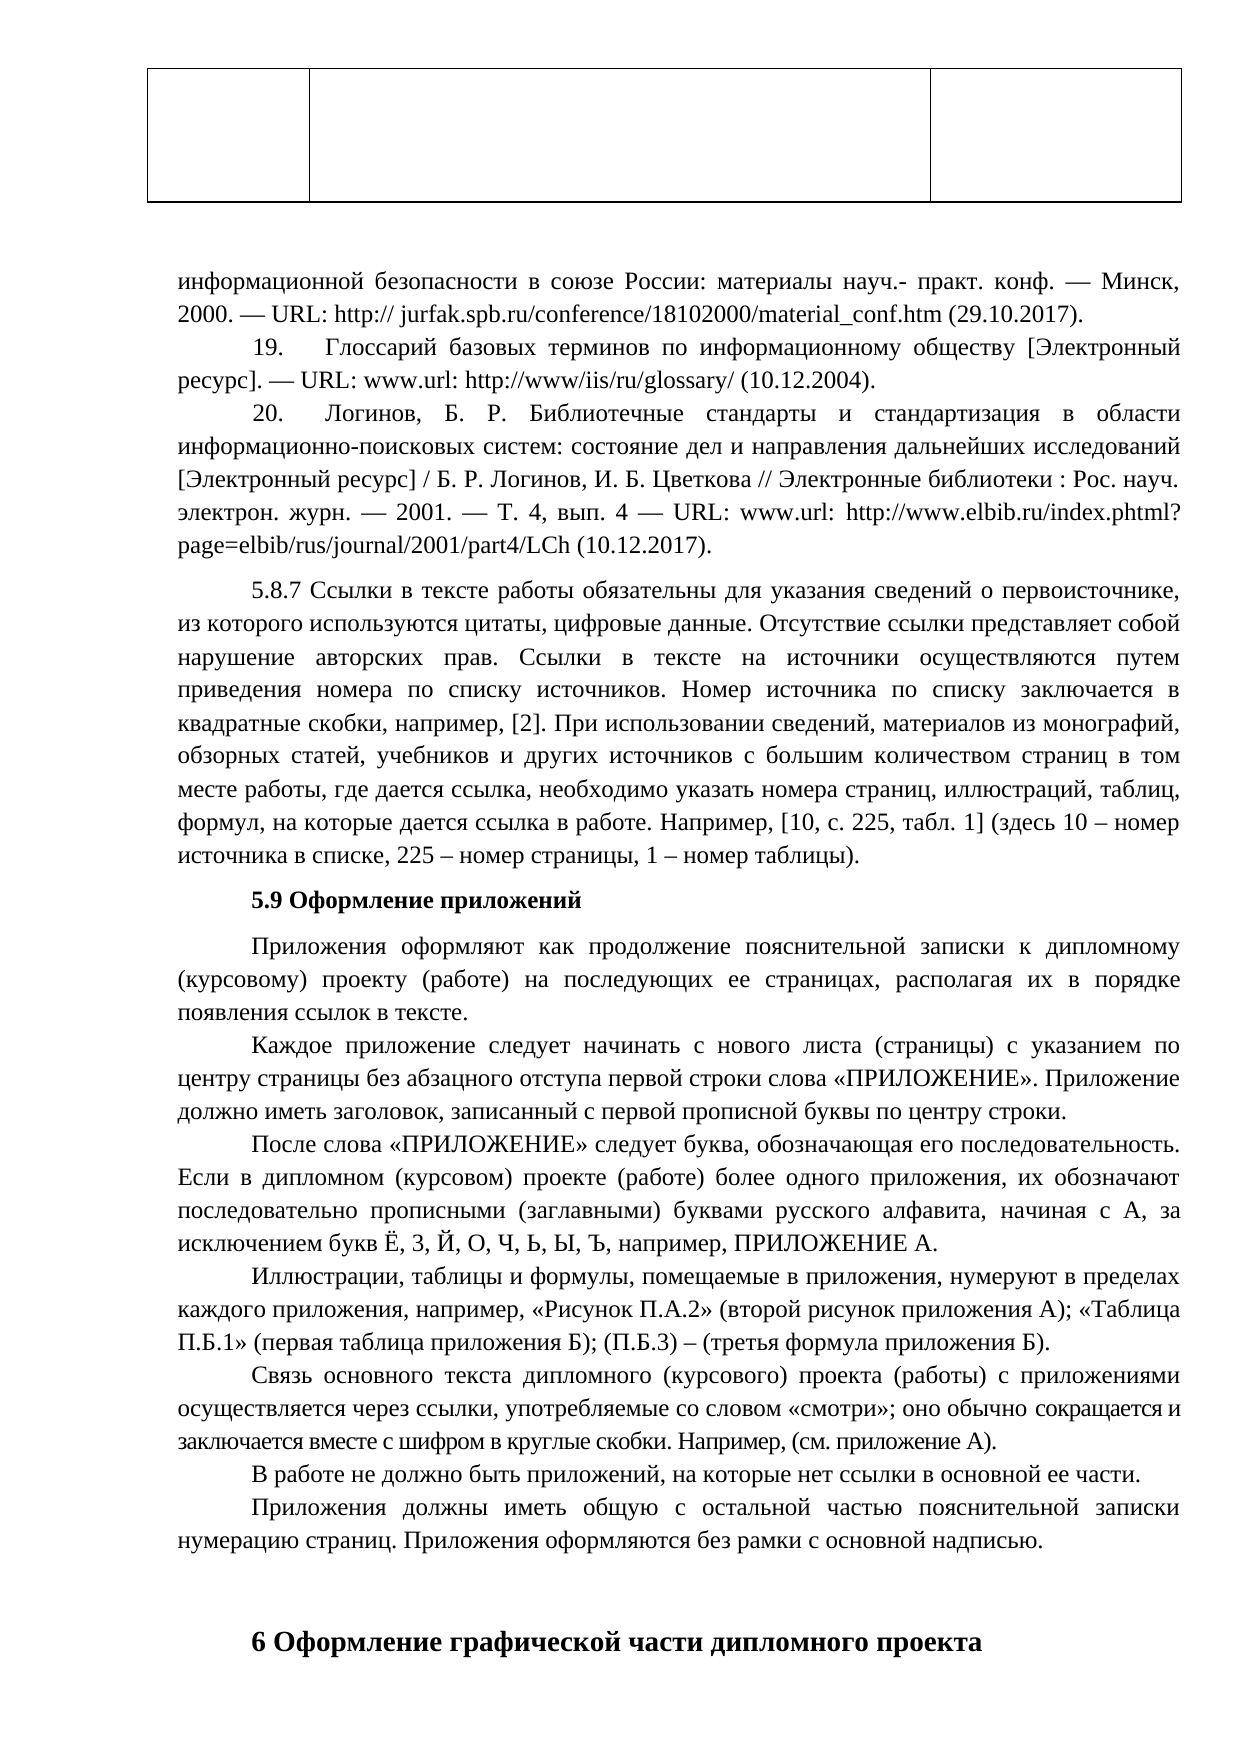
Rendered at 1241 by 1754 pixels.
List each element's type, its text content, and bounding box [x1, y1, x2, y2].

text Связь основного текста дипломного (курсового) проекта (работы) с приложениями осуществляется через ссылки, употребляемые со словом «смотри»; оно обычно сокращается и заключается вместе с шифром в круглые скобки. Например, (см. приложение А). [177, 1360, 1181, 1455]
text Каждое приложение следует начинать с нового листа (страницы) с указанием по центру страницы без абзацного отступа первой строки слова «ПРИЛОЖЕНИЕ». Приложение должно иметь заголовок, записанный с первой прописной буквы по центру строки. [177, 1030, 1181, 1124]
list Глоссарий базовых терминов по информационному обществу [Электронный ресурс]. — URL: www.url: http://www/iis/ru/glossary/ (10.12.2004). [177, 332, 1181, 394]
list Логинов, Б. Р. Библиотечные стандарты и стандартизация в области информационно-поисковых систем: состояние дел и направления дальнейших исследований [Электронный ресурс] / Б. Р. Логинов, И. Б. Цветкова // Электронные библиотеки : Рос. науч. электрон. журн. — 2001. — Т. 4, вып. 4 — URL: www.url: http://www.elbib.ru/index.phtml?page=elbib/rus/journal/2001/part4/LCh (10.12.2017). [177, 398, 1181, 559]
text 6 Оформление графической части дипломного проекта [177, 1624, 1181, 1658]
text Иллюстрации, таблицы и формулы, помещаемые в приложения, нумеруют в пределах каждого приложения, например, «Рисунок П.А.2» (второй рисунок приложения А); «Таблица П.Б.1» (первая таблица приложения Б); (П.Б.3) – (третья формула приложения Б). [177, 1261, 1181, 1356]
text В работе не должно быть приложений, на которые нет ссылки в основной ее части. [177, 1459, 1181, 1488]
text Приложения должны иметь общую с остальной частью пояснительной записки нумерацию страниц. Приложения оформляются без рамки с основной надписью. [177, 1492, 1181, 1554]
text Приложения оформляют как продолжение пояснительной записки к дипломному (курсовому) проекту (работе) на последующих ее страницах, располагая их в порядке появления ссылок в тексте. [177, 931, 1181, 1026]
text 5.9 Оформление приложений [177, 885, 1181, 914]
text После слова «ПРИЛОЖЕНИЕ» следует буква, обозначающая его последовательность. Если в дипломном (курсовом) проекте (работе) более одного приложения, их обозначают последовательно прописными (заглавными) буквами русского алфавита, начиная с А, за исключением букв Ё, 3, Й, О, Ч, Ь, Ы, Ъ, например, ПРИЛОЖЕНИЕ А. [177, 1129, 1181, 1257]
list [177, 266, 1181, 328]
text 5.8.7 Ссылки в тексте работы обязательны для указания сведений о первоисточнике, из которого используются цитаты, цифровые данные. Отсутствие ссылки представляет собой нарушение авторских прав. Ссылки в тексте на источники осуществляются путем приведения номера по списку источников. Номер источника по списку заключается в квадратные скобки, например, [2]. При использовании сведений, материалов из монографий, обзорных статей, учебников и других источников с большим количеством страниц в том месте работы, где дается ссылка, необходимо указать номера страниц, иллюстраций, таблиц, формул, на которые дается ссылка в работе. Например, [10, c. 225, табл. 1] (здесь 10 – номер источника в списке, 225 – номер страницы, 1 – номер таблицы). [177, 576, 1181, 868]
